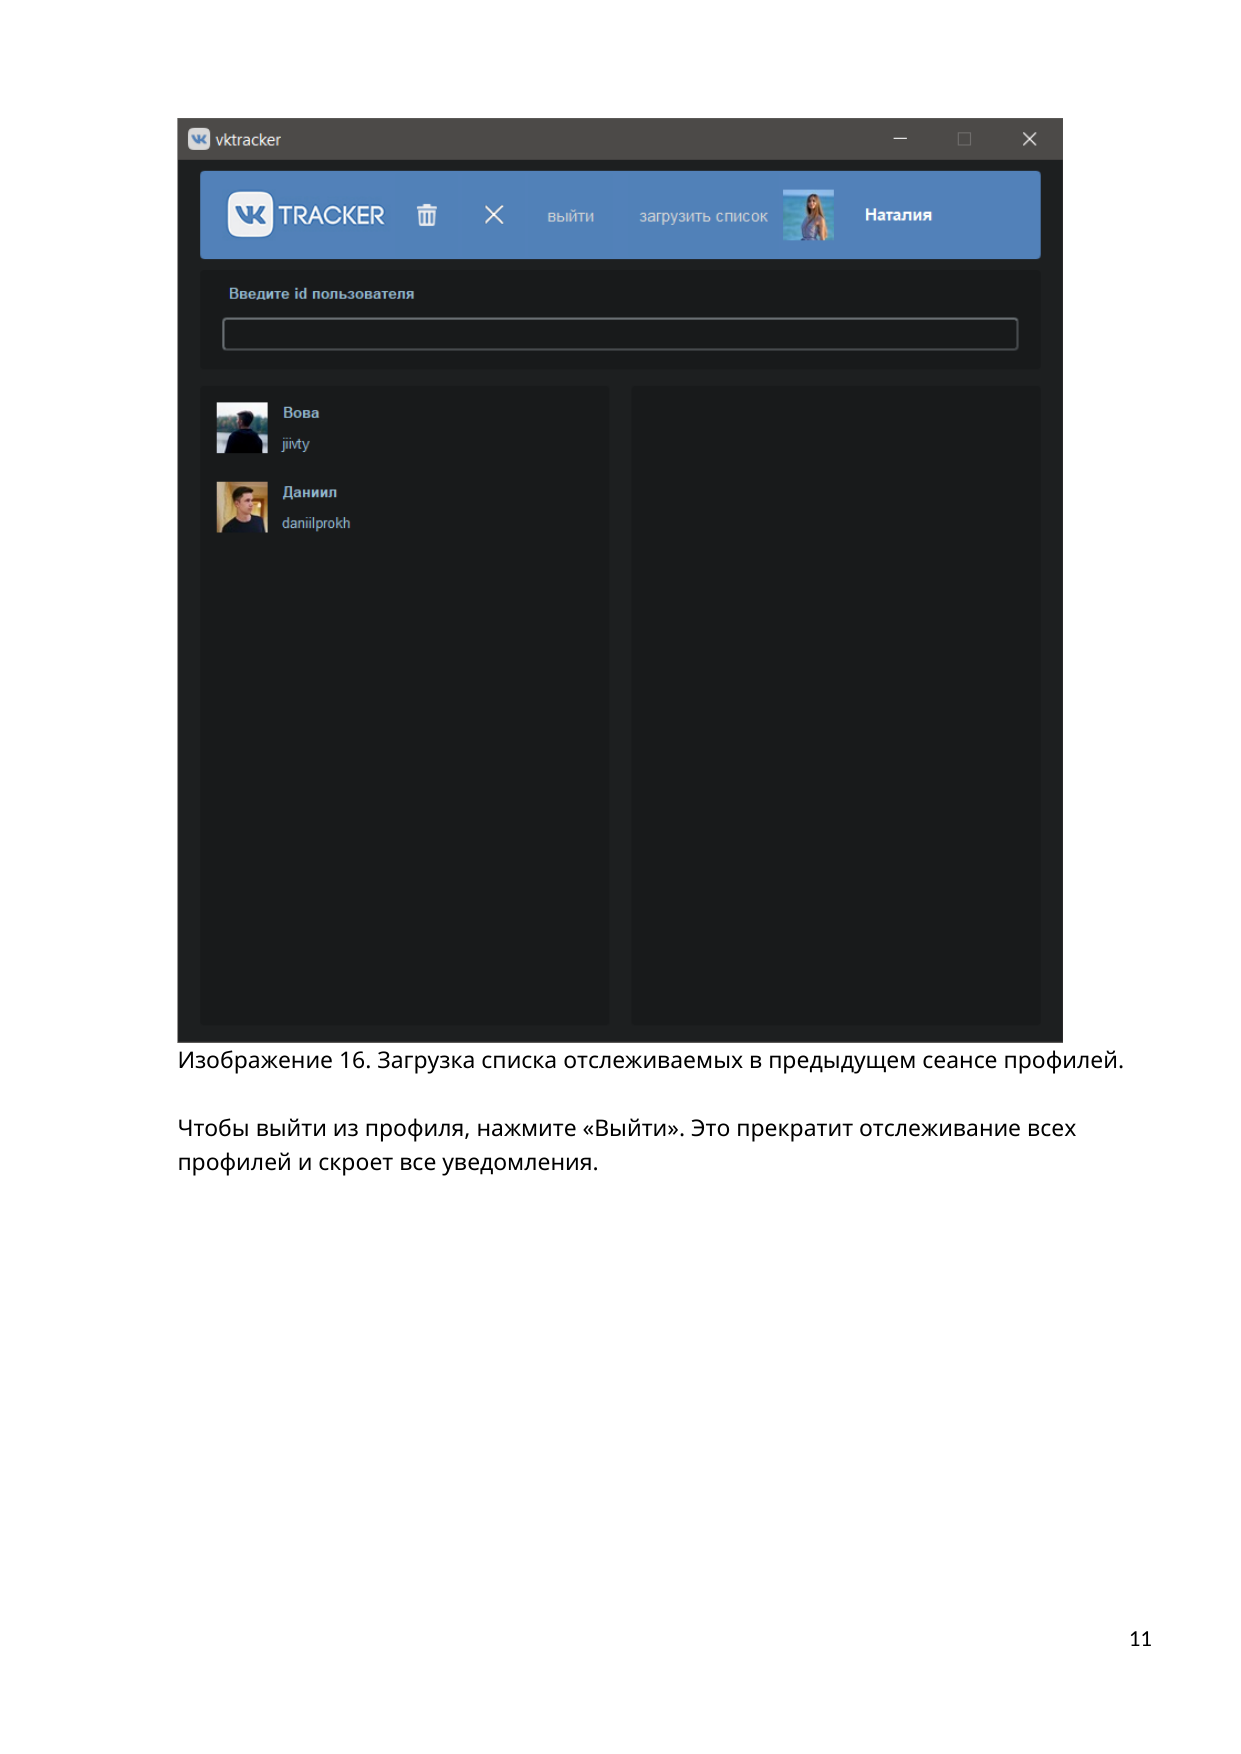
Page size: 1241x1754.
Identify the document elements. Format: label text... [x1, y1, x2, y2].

text Изображение 16. Загрузка списка отслеживаемых в предыдущем сеансе профилей. [177, 1044, 1152, 1076]
text Чтобы выйти из профиля, нажмите «Выйти». Это прекратит отслеживание всех профилей и скроет все уведомления. [177, 1112, 1152, 1177]
